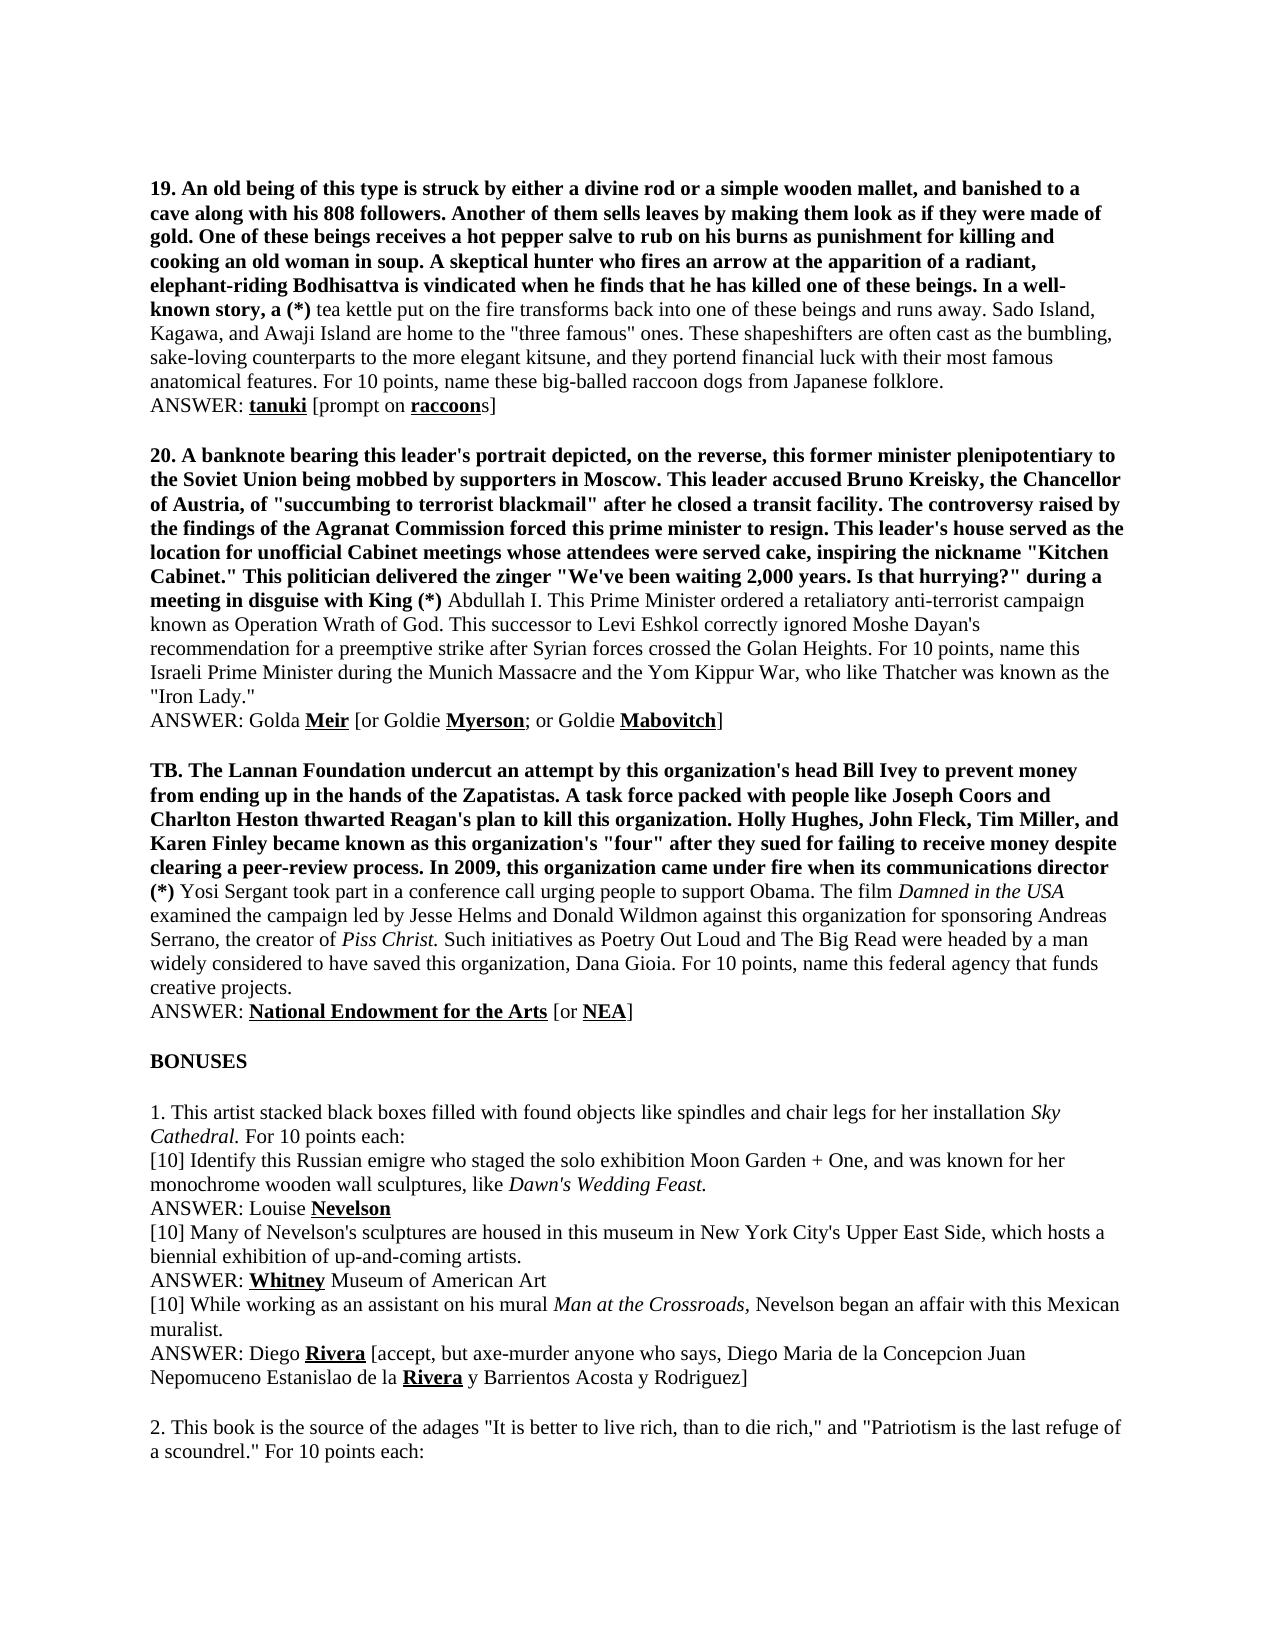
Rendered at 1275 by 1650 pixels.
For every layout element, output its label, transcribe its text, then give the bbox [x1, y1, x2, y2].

text 2. This book is the source of the adages "It is better to live rich, than to die rich," and "Patriotism is the last refuge of a scoundrel." For 10 points each: [150, 1415, 1125, 1463]
text ANSWER: Louise Nevelson [150, 1196, 1125, 1220]
text 20. A banknote bearing this leader's portrait depicted, on the reverse, this former minister plenipotentiary to the Soviet Union being mobbed by supporters in Moscow. This leader accused Bruno Kreisky, the Chancellor of Austria, of "succumbing to terrorist blackmail" after he closed a transit facility. The controversy raised by the findings of the Agranat Commission forced this prime minister to resign. This leader's house served as the location for unofficial Cabinet meetings whose attendees were served cake, inspiring the nickname "Kitchen Cabinet." This politician delivered the zinger "We've been waiting 2,000 years. Is that hurrying?" during a meeting in disguise with King (*) Abdullah I. This Prime Minister ordered a retaliatory anti-terrorist campaign known as Operation Wrath of God. This successor to Levi Eshkol correctly ignored Moshe Dayan's recommendation for a preemptive strike after Syrian forces crossed the Golan Heights. For 10 points, name this Israeli Prime Minister during the Munich Massacre and the Yom Kippur War, who like Thatcher was known as the "Iron Lady." [150, 443, 1125, 708]
text BONUSES [150, 1049, 1125, 1073]
text ANSWER: Whitney Museum of American Art [150, 1268, 1125, 1292]
text ANSWER: National Endowment for the Arts [or NEA] [150, 999, 1125, 1023]
text [10] While working as an assistant on his mural Man at the Crossroads, Nevelson began an affair with this Mexican muralist. [150, 1292, 1125, 1341]
text 1. This artist stacked black boxes filled with found objects like spindles and chair legs for her installation Sky Cathedral. For 10 points each: [150, 1100, 1125, 1148]
text ANSWER: Diego Rivera [accept, but axe-murder anyone who says, Diego Maria de la Concepcion Juan Nepomuceno Estanislao de la Rivera y Barrientos Acosta y Rodriguez] [150, 1341, 1125, 1389]
text ANSWER: Golda Meir [or Goldie Myerson; or Goldie Mabovitch] [150, 708, 1125, 732]
text 19. An old being of this type is struck by either a divine rod or a simple wooden mallet, and banished to a cave along with his 808 followers. Another of them sells leaves by making them look as if they were made of gold. One of these beings receives a hot pepper salve to rub on his burns as punishment for killing and cooking an old woman in soup. A skeptical hunter who fires an arrow at the apparition of a radiant, elephant-riding Bodhisattva is vindicated when he finds that he has killed one of these beings. In a well-known story, a (*) tea kettle put on the fire transforms back into one of these beings and runs away. Sado Island, Kagawa, and Awaji Island are home to the "three famous" ones. These shapeshifters are often cast as the bumbling, sake-loving counterparts to the more elegant kitsune, and they portend financial luck with their most famous anatomical features. For 10 points, name these big-balled raccoon dogs from Japanese folklore. [150, 176, 1125, 393]
text TB. The Lannan Foundation undercut an attempt by this organization's head Bill Ivey to prevent money from ending up in the hands of the Zapatistas. A task force packed with people like Joseph Coors and Charlton Heston thwarted Reagan's plan to kill this organization. Holly Hughes, John Fleck, Tim Miller, and Karen Finley became known as this organization's "four" after they sued for failing to receive money despite clearing a peer-review process. In 2009, this organization came under fire when its communications director (*) Yosi Sergant took part in a conference call urging people to support Obama. The film Damned in the USA examined the campaign led by Jesse Helms and Donald Wildmon against this organization for sponsoring Andreas Serrano, the creator of Piss Christ. Such initiatives as Poetry Out Loud and The Big Read were headed by a man widely considered to have saved this organization, Dana Gioia. For 10 points, name this federal agency that funds creative projects. [150, 758, 1125, 999]
text ANSWER: tanuki [prompt on raccoons] [150, 393, 1125, 417]
text [10] Many of Nevelson's sculptures are housed in this museum in New York City's Upper East Side, which hosts a biennial exhibition of up-and-coming artists. [150, 1220, 1125, 1268]
text [10] Identify this Russian emigre who staged the solo exhibition Moon Garden + One, and was known for her monochrome wooden wall sculptures, like Dawn's Wedding Feast. [150, 1148, 1125, 1196]
